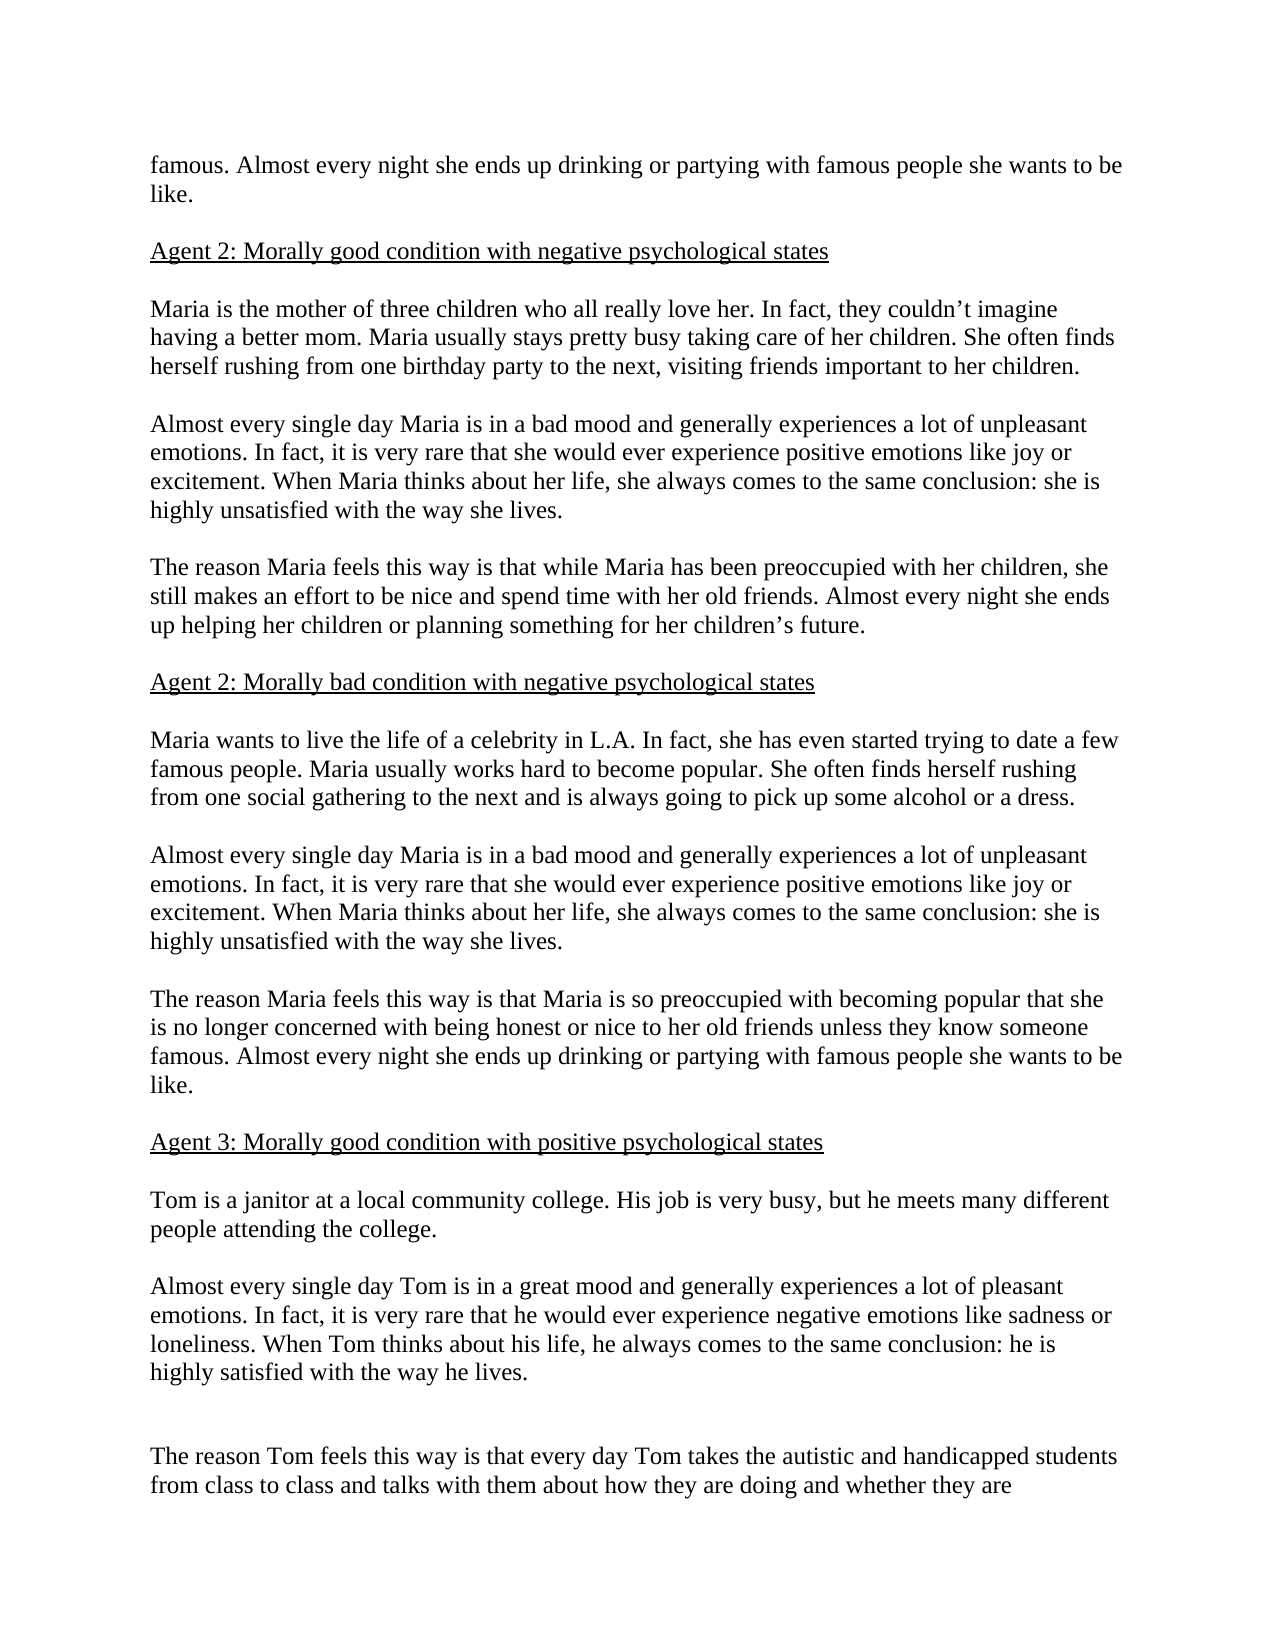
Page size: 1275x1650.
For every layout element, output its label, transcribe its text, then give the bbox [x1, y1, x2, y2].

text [150, 1441, 1125, 1499]
text Maria is the mother of three children who all really love her. In fact, they couldn’t imagine having a better mom. Maria usually stays pretty busy taking care of her children. She often finds herself rushing from one birthday party to the next, visiting friends important to her children. [150, 294, 1125, 380]
text Almost every single day Maria is in a bad mood and generally experiences a lot of unpleasant emotions. In fact, it is very rare that she would ever experience positive emotions like joy or excitement. When Maria thinks about her life, she always comes to the same conclusion: she is highly unsatisfied with the way she lives. [150, 840, 1125, 955]
text Almost every single day Maria is in a bad mood and generally experiences a lot of unpleasant emotions. In fact, it is very rare that she would ever experience positive emotions like joy or excitement. When Maria thinks about her life, she always comes to the same conclusion: she is highly unsatisfied with the way she lives. [150, 409, 1125, 524]
text Agent 3: Morally good condition with positive psychological states [150, 1127, 1125, 1156]
text Maria wants to live the life of a celebrity in L.A. In fact, she has even started trying to date a few famous people. Maria usually works hard to become popular. She often finds herself rushing from one social gathering to the next and is always going to pick up some alcohol or a dress. [150, 725, 1125, 811]
text The reason Maria feels this way is that while Maria has been preoccupied with her children, she still makes an effort to be nice and spend time with her old friends. Almost every night she ends up helping her children or planning something for her children’s future. [150, 552, 1125, 639]
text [150, 150, 1125, 207]
text Agent 2: Morally good condition with negative psychological states [150, 236, 1125, 265]
text Tom is a janitor at a local community college. His job is very busy, but he meets many different people attending the college. [150, 1185, 1125, 1242]
text Agent 2: Morally bad condition with negative psychological states [150, 667, 1125, 696]
